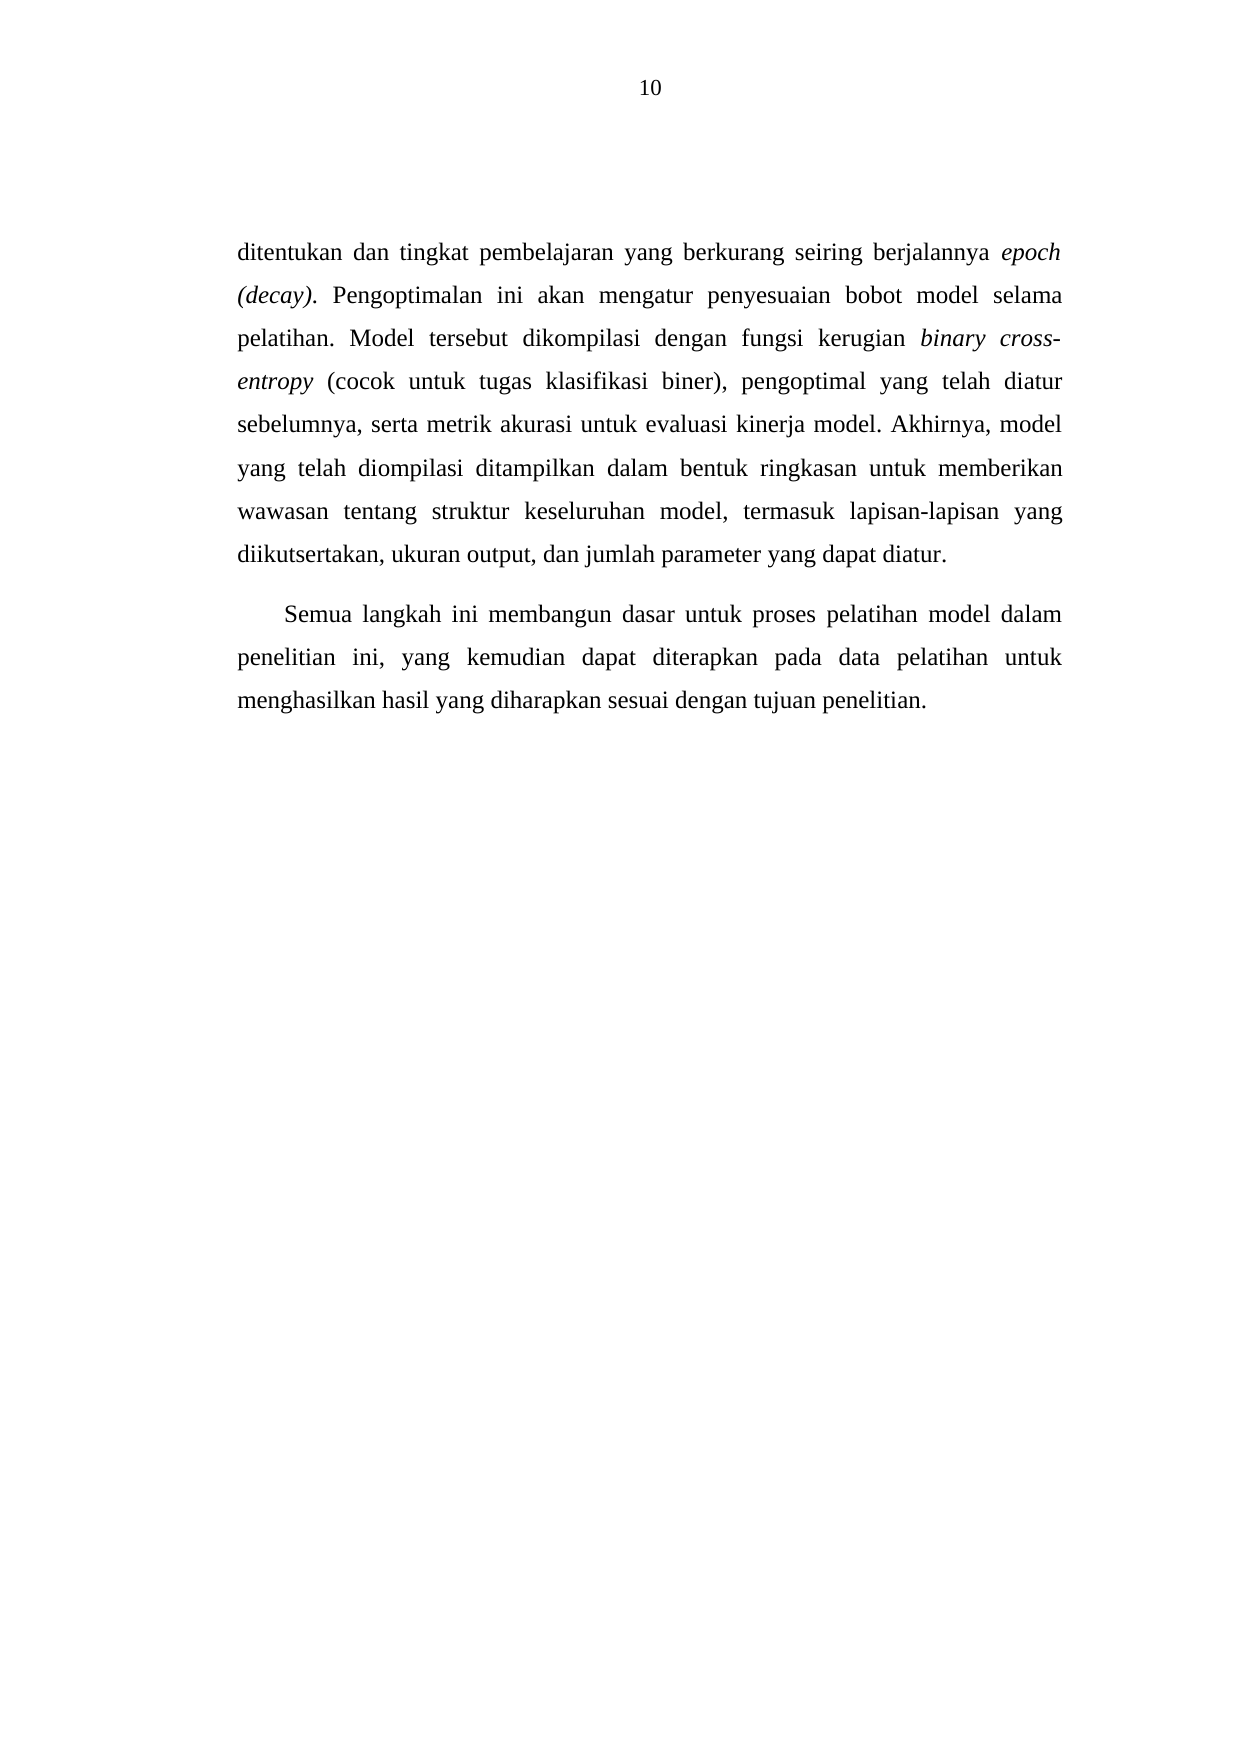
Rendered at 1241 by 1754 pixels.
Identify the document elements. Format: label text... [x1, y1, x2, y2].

text Semua langkah ini membangun dasar untuk proses pelatihan model dalam penelitian ini, yang kemudian dapat diterapkan pada data pelatihan untuk menghasilkan hasil yang diharapkan sesuai dengan tujuan penelitian. [237, 599, 1063, 714]
